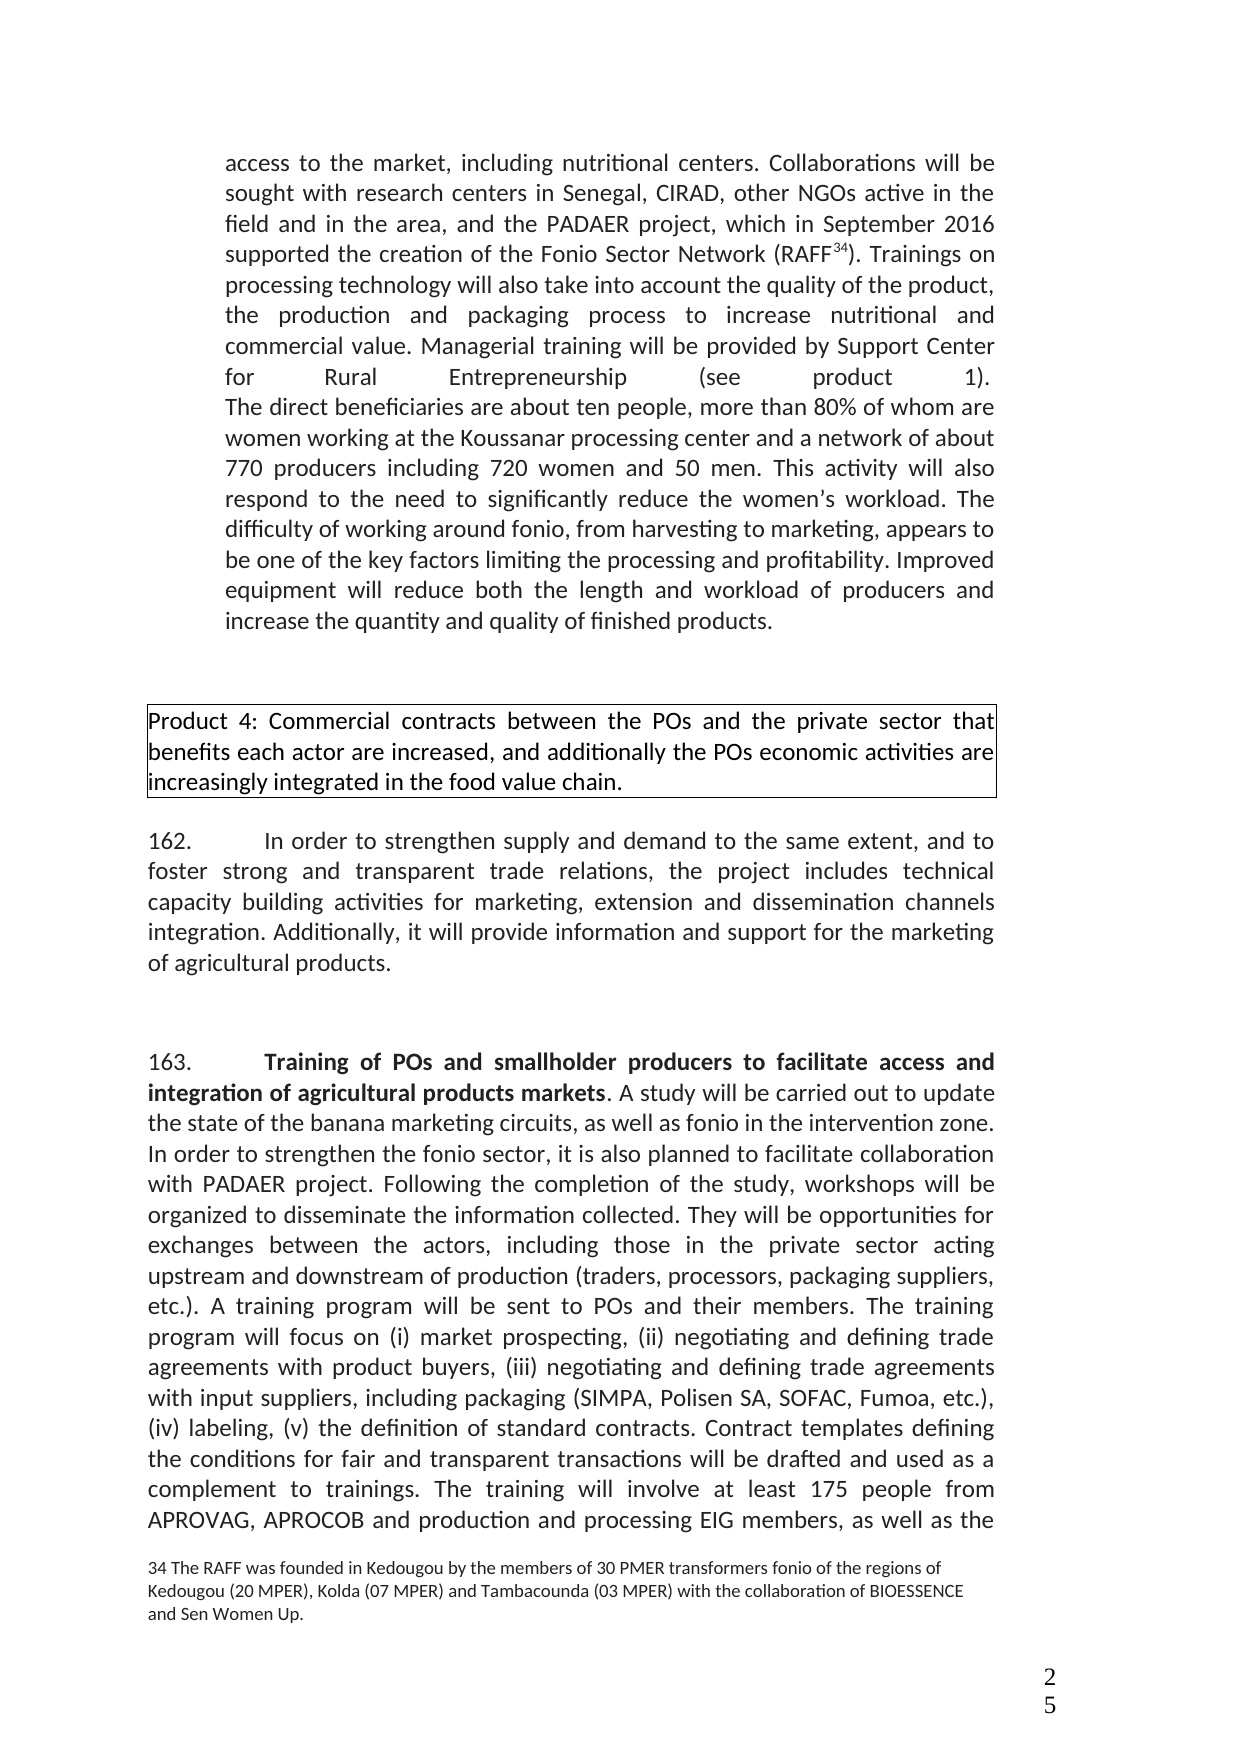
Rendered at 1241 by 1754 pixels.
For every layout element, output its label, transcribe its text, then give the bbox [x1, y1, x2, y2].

list In order to strengthen supply and demand to the same extent, and to foster strong and transparent trade relations, the project includes technical capacity building activities for marketing, extension and dissemination channels integration. Additionally, it will provide information and support for the marketing of agricultural products. [148, 825, 996, 977]
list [148, 1046, 996, 1534]
text The direct beneficiaries are about ten people, more than 80% of whom are women working at the Koussanar processing center and a network of about 770 producers including 720 women and 50 men. This activity will also respond to the need to significantly reduce the women’s workload. The difficulty of working around fonio, from harvesting to marketing, appears to be one of the key factors limiting the processing and profitability. Improved equipment will reduce both the length and workload of producers and increase the quantity and quality of finished products. [225, 391, 996, 635]
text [187, 147, 996, 391]
text Product 4: Commercial contracts between the POs and the private sector that benefits each actor are increased, and additionally the POs economic activities are increasingly integrated in the food value chain. [148, 705, 996, 797]
